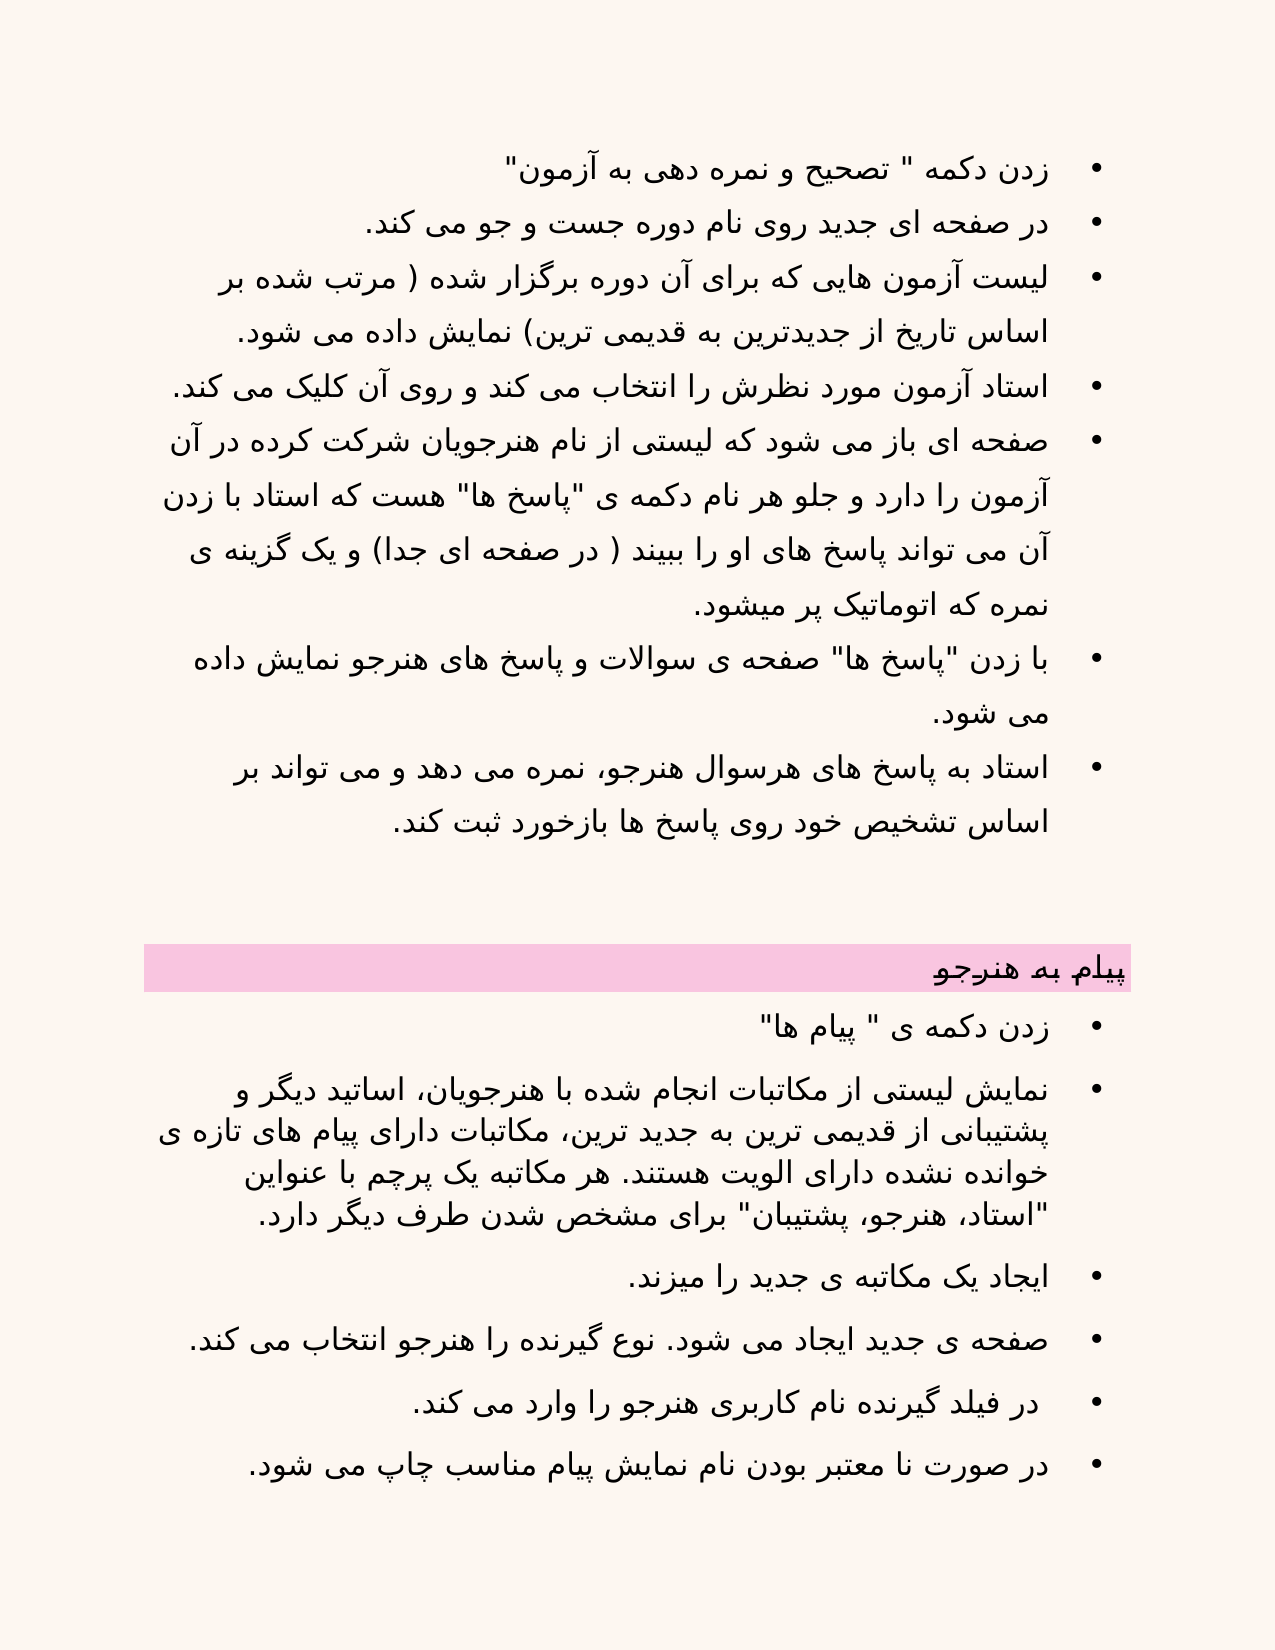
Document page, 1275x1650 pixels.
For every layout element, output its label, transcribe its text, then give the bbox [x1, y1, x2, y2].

list در صفحه ای جدید روی نام دوره جست و جو می کند. [150, 204, 1087, 241]
subtitle پیام به هنرجو [150, 950, 1125, 986]
list زدن دکمه ی " پیام ها" [150, 1008, 1087, 1045]
list استاد آزمون مورد نظرش را انتخاب می کند و روی آن کلیک می کند. [150, 368, 1087, 404]
list لیست آزمون هایی که برای آن دوره برگزار شده ( مرتب شده بر اساس تاریخ از جدیدترین به قدیمی ترین) نمایش داده می شود. [150, 259, 1087, 350]
list در صورت نا معتبر بودن نام نمایش پیام مناسب چاپ می شود. [150, 1447, 1087, 1483]
list ایجاد یک مکاتبه ی جدید را میزند. [150, 1259, 1087, 1295]
list زدن دکمه " تصحیح و نمره دهی به آزمون" [150, 150, 1087, 186]
list با زدن "پاسخ ها" صفحه ی سوالات و پاسخ های هنرجو نمایش داده می شود. [150, 640, 1087, 731]
list استاد به پاسخ های هرسوال هنرجو، نمره می دهد و می تواند بر اساس تشخیص خود روی پاسخ ها بازخورد ثبت کند. [150, 749, 1087, 840]
list صفحه ی جدید ایجاد می شود. نوع گیرنده را هنرجو انتخاب می کند. [150, 1321, 1087, 1358]
list در فیلد گیرنده نام کاربری هنرجو را وارد می کند. [150, 1384, 1087, 1420]
list نمایش لیستی از مکاتبات انجام شده با هنرجویان، اساتید دیگر و پشتیبانی از قدیمی ترین به جدید ترین، مکاتبات دارای پیام های تازه ی خوانده نشده دارای الویت هستند. هر مکاتبه یک پرچم با عنواین "استاد، هنرجو، پشتیبان" برای مشخص شدن طرف دیگر دارد. [150, 1071, 1087, 1233]
list صفحه ای باز می شود که لیستی از نام هنرجویان شرکت کرده در آن آزمون را دارد و جلو هر نام دکمه ی "پاسخ ها" هست که استاد با زدن آن می تواند پاسخ های او را ببیند ( در صفحه ای جدا) و یک گزینه ی نمره که اتوماتیک پر میشود. [150, 422, 1087, 622]
